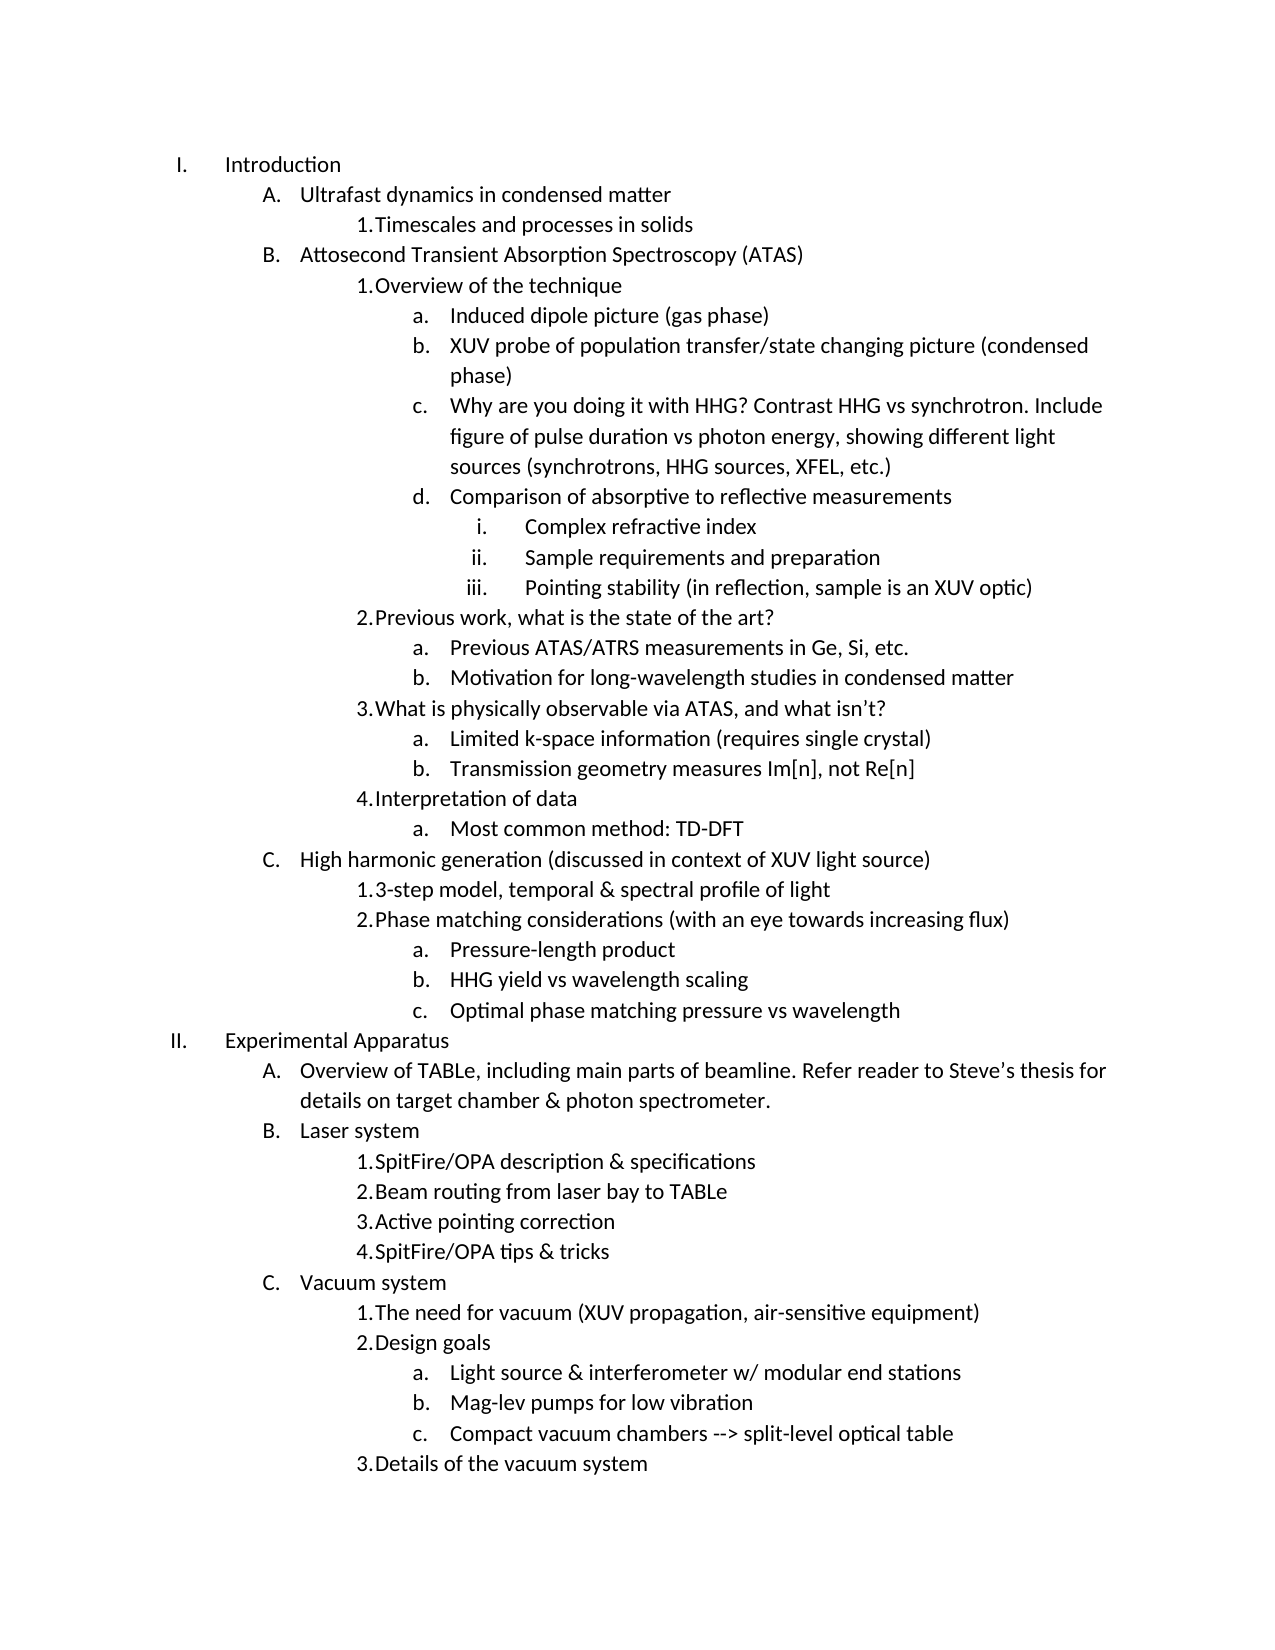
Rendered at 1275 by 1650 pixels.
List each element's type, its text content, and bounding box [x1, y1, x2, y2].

list Timescales and processes in solids [356, 210, 1125, 238]
list Details of the vacuum system [356, 1449, 1125, 1477]
list The need for vacuum (XUV propagation, air-sensitive equipment) [356, 1298, 1125, 1326]
list Mag-lev pumps for low vibration [412, 1388, 1125, 1417]
list Overview of TABLe, including main parts of beamline. Refer reader to Steve’s thesis for details on target chamber & photon spectrometer. [262, 1056, 1125, 1114]
list SpitFire/OPA tips & tricks [356, 1237, 1125, 1266]
list Vacuum system [262, 1268, 1125, 1296]
list Why are you doing it with HHG? Contrast HHG vs synchrotron. Include figure of pulse duration vs photon energy, showing different light sources (synchrotrons, HHG sources, XFEL, etc.) [412, 392, 1125, 480]
list Laser system [262, 1117, 1125, 1145]
list Pointing stability (in reflection, sample is an XUV optic) [487, 573, 1125, 601]
list Attosecond Transient Absorption Spectroscopy (ATAS) [262, 241, 1125, 269]
list 3-step model, temporal & spectral profile of light [356, 875, 1125, 903]
list Light source & interferometer w/ modular end stations [412, 1358, 1125, 1386]
list What is physically observable via ATAS, and what isn’t? [356, 694, 1125, 722]
list Compact vacuum chambers --> split-level optical table [412, 1419, 1125, 1447]
list Optimal phase matching pressure vs wavelength [412, 996, 1125, 1024]
list Induced dipole picture (gas phase) [412, 301, 1125, 329]
list XUV probe of population transfer/state changing picture (condensed phase) [412, 331, 1125, 389]
list Limited k-space information (requires single crystal) [412, 724, 1125, 752]
list Pressure-length product [412, 935, 1125, 963]
list Overview of the technique [356, 271, 1125, 299]
list Most common method: TD-DFT [412, 814, 1125, 843]
list Previous work, what is the state of the art? [356, 603, 1125, 631]
list Complex refractive index [487, 512, 1125, 541]
list Experimental Apparatus [187, 1026, 1125, 1054]
list Active pointing correction [356, 1207, 1125, 1235]
list High harmonic generation (discussed in context of XUV light source) [262, 845, 1125, 873]
list Sample requirements and preparation [487, 543, 1125, 571]
list Design goals [356, 1328, 1125, 1356]
list SpitFire/OPA description & specifications [356, 1147, 1125, 1175]
list Beam routing from laser bay to TABLe [356, 1177, 1125, 1205]
list Motivation for long-wavelength studies in condensed matter [412, 663, 1125, 692]
list Interpretation of data [356, 784, 1125, 812]
list HHG yield vs wavelength scaling [412, 966, 1125, 994]
list Previous ATAS/ATRS measurements in Ge, Si, etc. [412, 633, 1125, 661]
list Transmission geometry measures Im[n], not Re[n] [412, 754, 1125, 782]
list Comparison of absorptive to reflective measurements [412, 482, 1125, 510]
list Introduction [187, 150, 1125, 178]
list Phase matching considerations (with an eye towards increasing flux) [356, 905, 1125, 933]
list Ultrafast dynamics in condensed matter [262, 180, 1125, 208]
